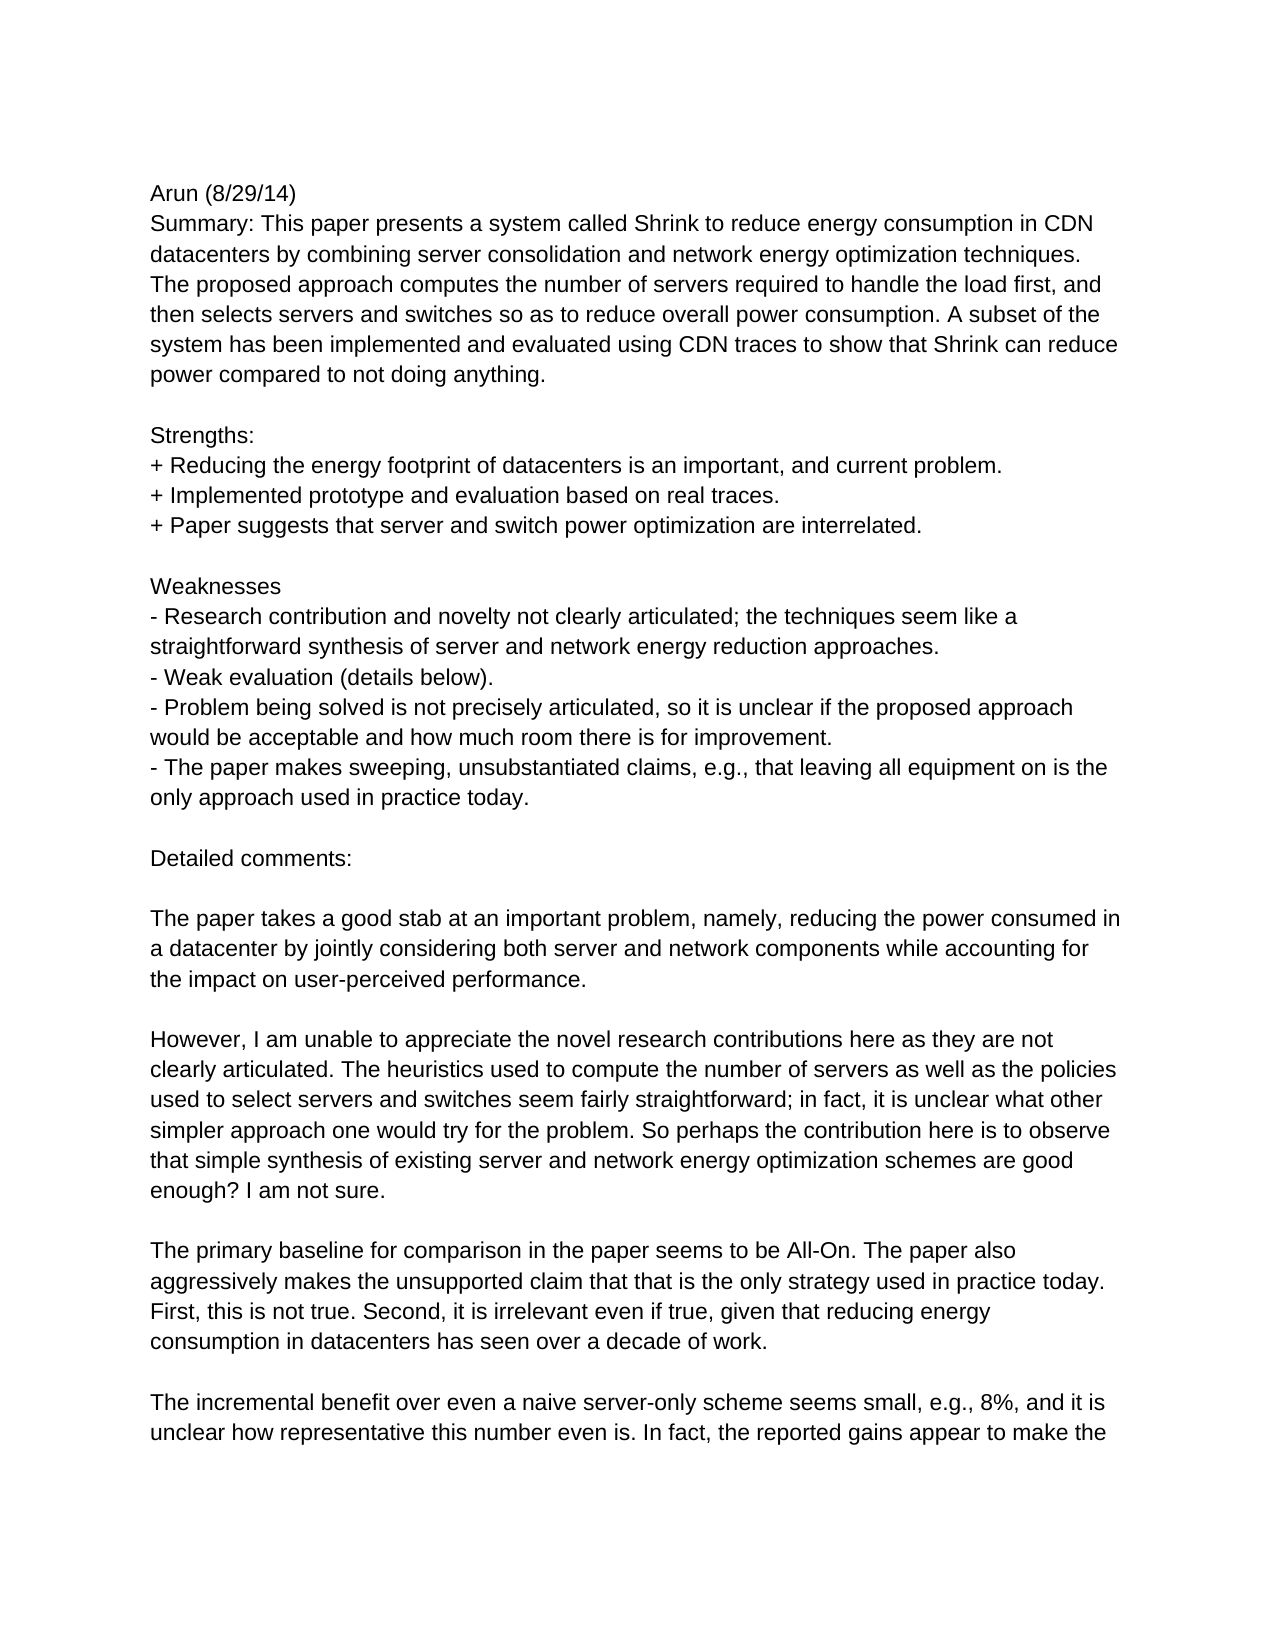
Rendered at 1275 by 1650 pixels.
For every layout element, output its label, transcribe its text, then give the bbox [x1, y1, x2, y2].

text - Problem being solved is not precisely articulated, so it is unclear if the proposed approach would be acceptable and how much room there is for improvement. [150, 694, 1125, 750]
text Detailed comments: [150, 845, 1125, 871]
text The paper takes a good stab at an important problem, namely, reducing the power consumed in a datacenter by jointly considering both server and network components while accounting for the impact on user-perceived performance. [150, 905, 1125, 992]
text + Implemented prototype and evaluation based on real traces. [150, 482, 1125, 509]
text However, I am unable to appreciate the novel research contributions here as they are not clearly articulated. The heuristics used to compute the number of servers as well as the policies used to select servers and switches seem fairly straightforward; in fact, it is unclear what other simpler approach one would try for the problem. So perhaps the contribution here is to observe that simple synthesis of existing server and network energy optimization schemes are good enough? I am not sure. [150, 1026, 1125, 1203]
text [150, 1388, 1125, 1445]
text - Research contribution and novelty not clearly articulated; the techniques seem like a straightforward synthesis of server and network energy reduction approaches. [150, 603, 1125, 660]
text The primary baseline for comparison in the paper seems to be All-On. The paper also aggressively makes the unsupported claim that that is the only strategy used in practice today. First, this is not true. Second, it is irrelevant even if true, given that reducing energy consumption in datacenters has seen over a decade of work. [150, 1237, 1125, 1354]
text + Paper suggests that server and switch power optimization are interrelated. [150, 512, 1125, 539]
text - The paper makes sweeping, unsubstantiated claims, e.g., that leaving all equipment on is the only approach used in practice today. [150, 754, 1125, 811]
text Strengths: [150, 422, 1125, 448]
text Summary: This paper presents a system called Shrink to reduce energy consumption in CDN datacenters by combining server consolidation and network energy optimization techniques. The proposed approach computes the number of servers required to handle the load first, and then selects servers and switches so as to reduce overall power consumption. A subset of the system has been implemented and evaluated using CDN traces to show that Shrink can reduce power compared to not doing anything. [150, 210, 1125, 388]
text - Weak evaluation (details below). [150, 663, 1125, 690]
text Weaknesses [150, 573, 1125, 599]
text Arun (8/29/14) [150, 180, 1125, 207]
text + Reducing the energy footprint of datacenters is an important, and current problem. [150, 452, 1125, 478]
